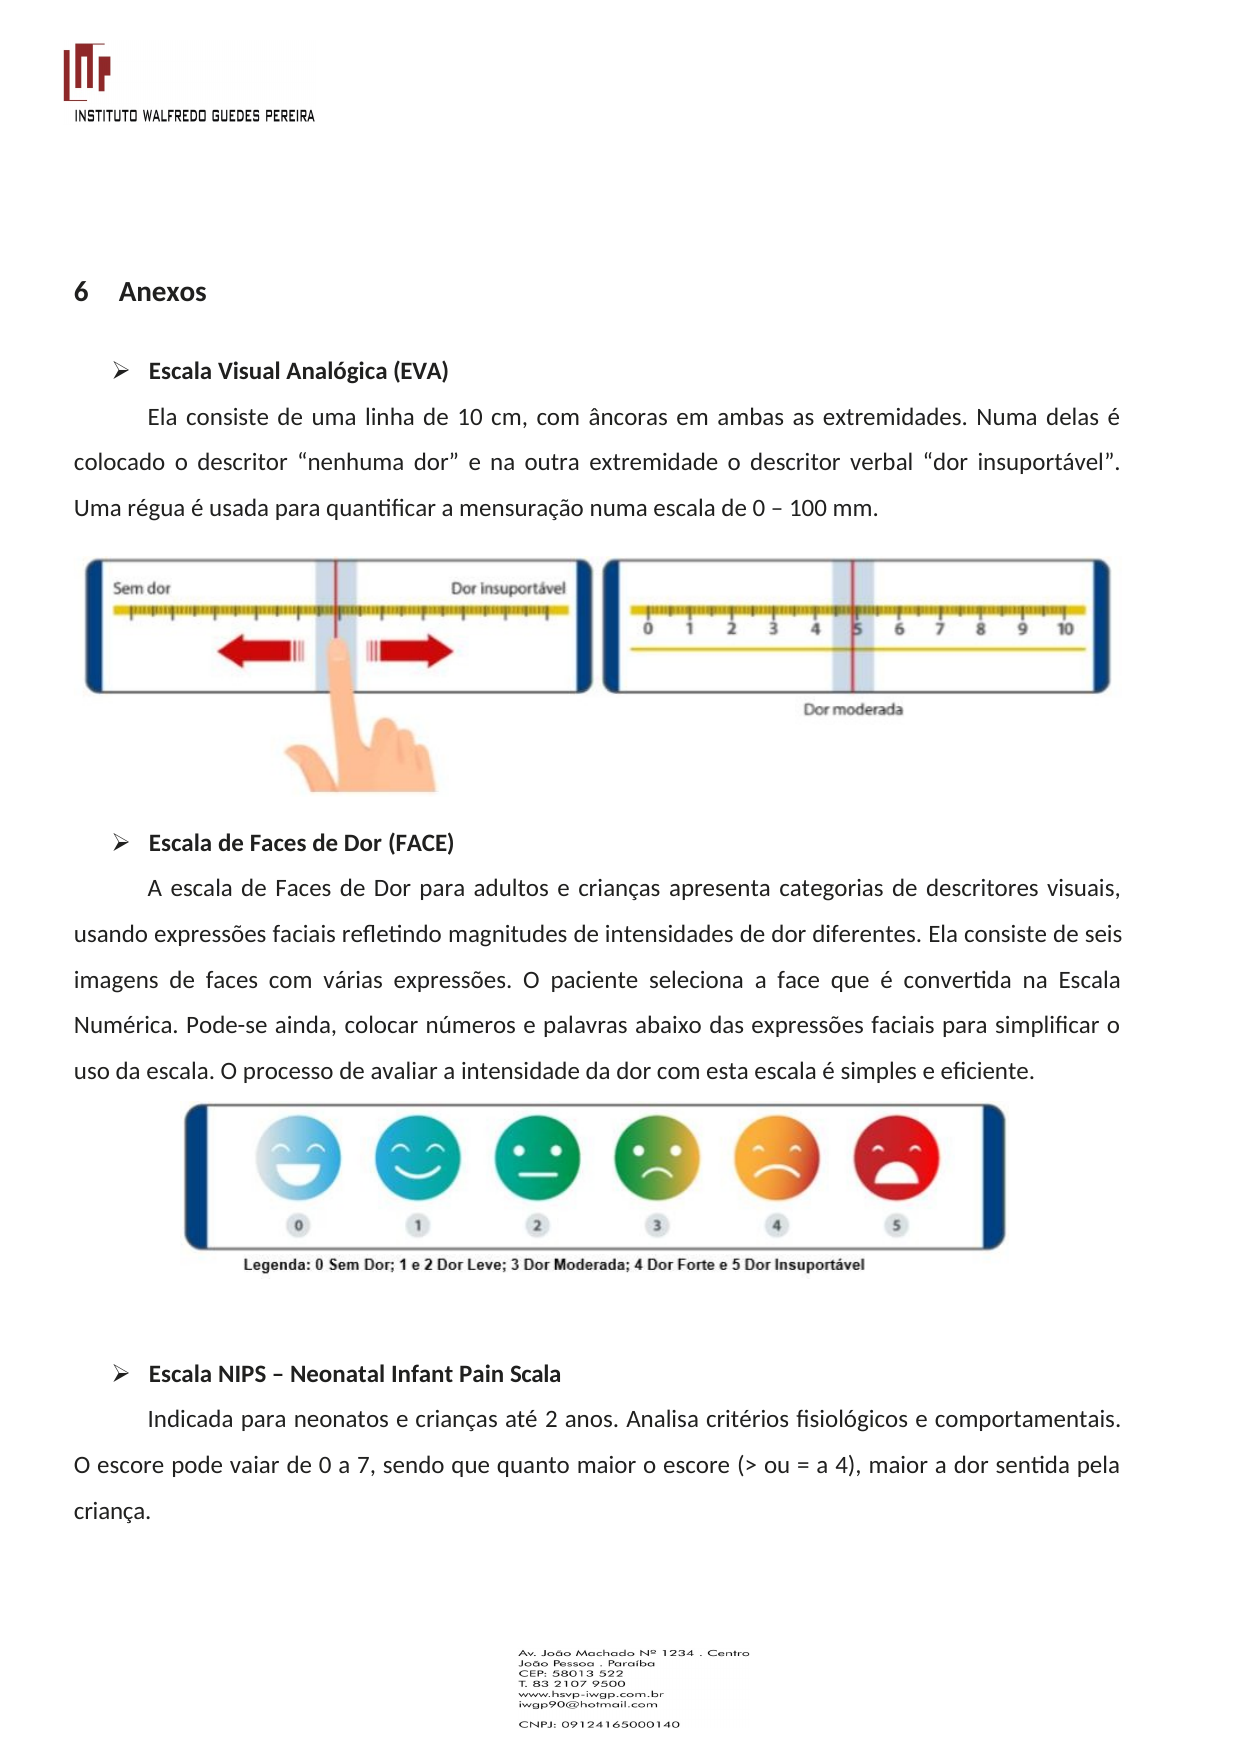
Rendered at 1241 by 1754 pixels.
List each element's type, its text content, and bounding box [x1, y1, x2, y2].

text Indicada para neonatos e crianças até 2 anos. Analisa critérios fisiológicos e comportamentais. O escore pode vaiar de 0 a 7, sendo que quanto maior o escore (> ou = a 4), maior a dor sentida pela criança. [74, 1403, 1122, 1525]
picture [62, 40, 316, 125]
subtitle Escala de Faces de Dor (FACE) [111, 827, 1153, 857]
picture [73, 556, 1123, 797]
text Ela consiste de uma linha de 10 cm, com âncoras em ambas as extremidades. Numa delas é colocado o descritor “nenhuma dor” e na outra extremidade o descritor verbal “dor insuportável”. Uma régua é usada para quantificar a mensuração numa escala de 0 – 100 mm. [74, 401, 1122, 523]
picture [180, 1101, 1010, 1279]
picture [515, 1648, 750, 1727]
subtitle Anexos [73, 273, 1153, 308]
subtitle Escala Visual Analógica (EVA) [111, 355, 1153, 386]
subtitle Escala NIPS – Neonatal Infant Pain Scala [111, 1358, 1153, 1388]
text A escala de Faces de Dor para adultos e crianças apresenta categorias de descritores visuais, usando expressões faciais refletindo magnitudes de intensidades de dor diferentes. Ela consiste de seis imagens de faces com várias expressões. O paciente seleciona a face que é convertida na Escala Numérica. Pode-se ainda, colocar números e palavras abaixo das expressões faciais para simplificar o uso da escala. O processo de avaliar a intensidade da dor com esta escala é simples e eficiente. [74, 872, 1122, 1086]
